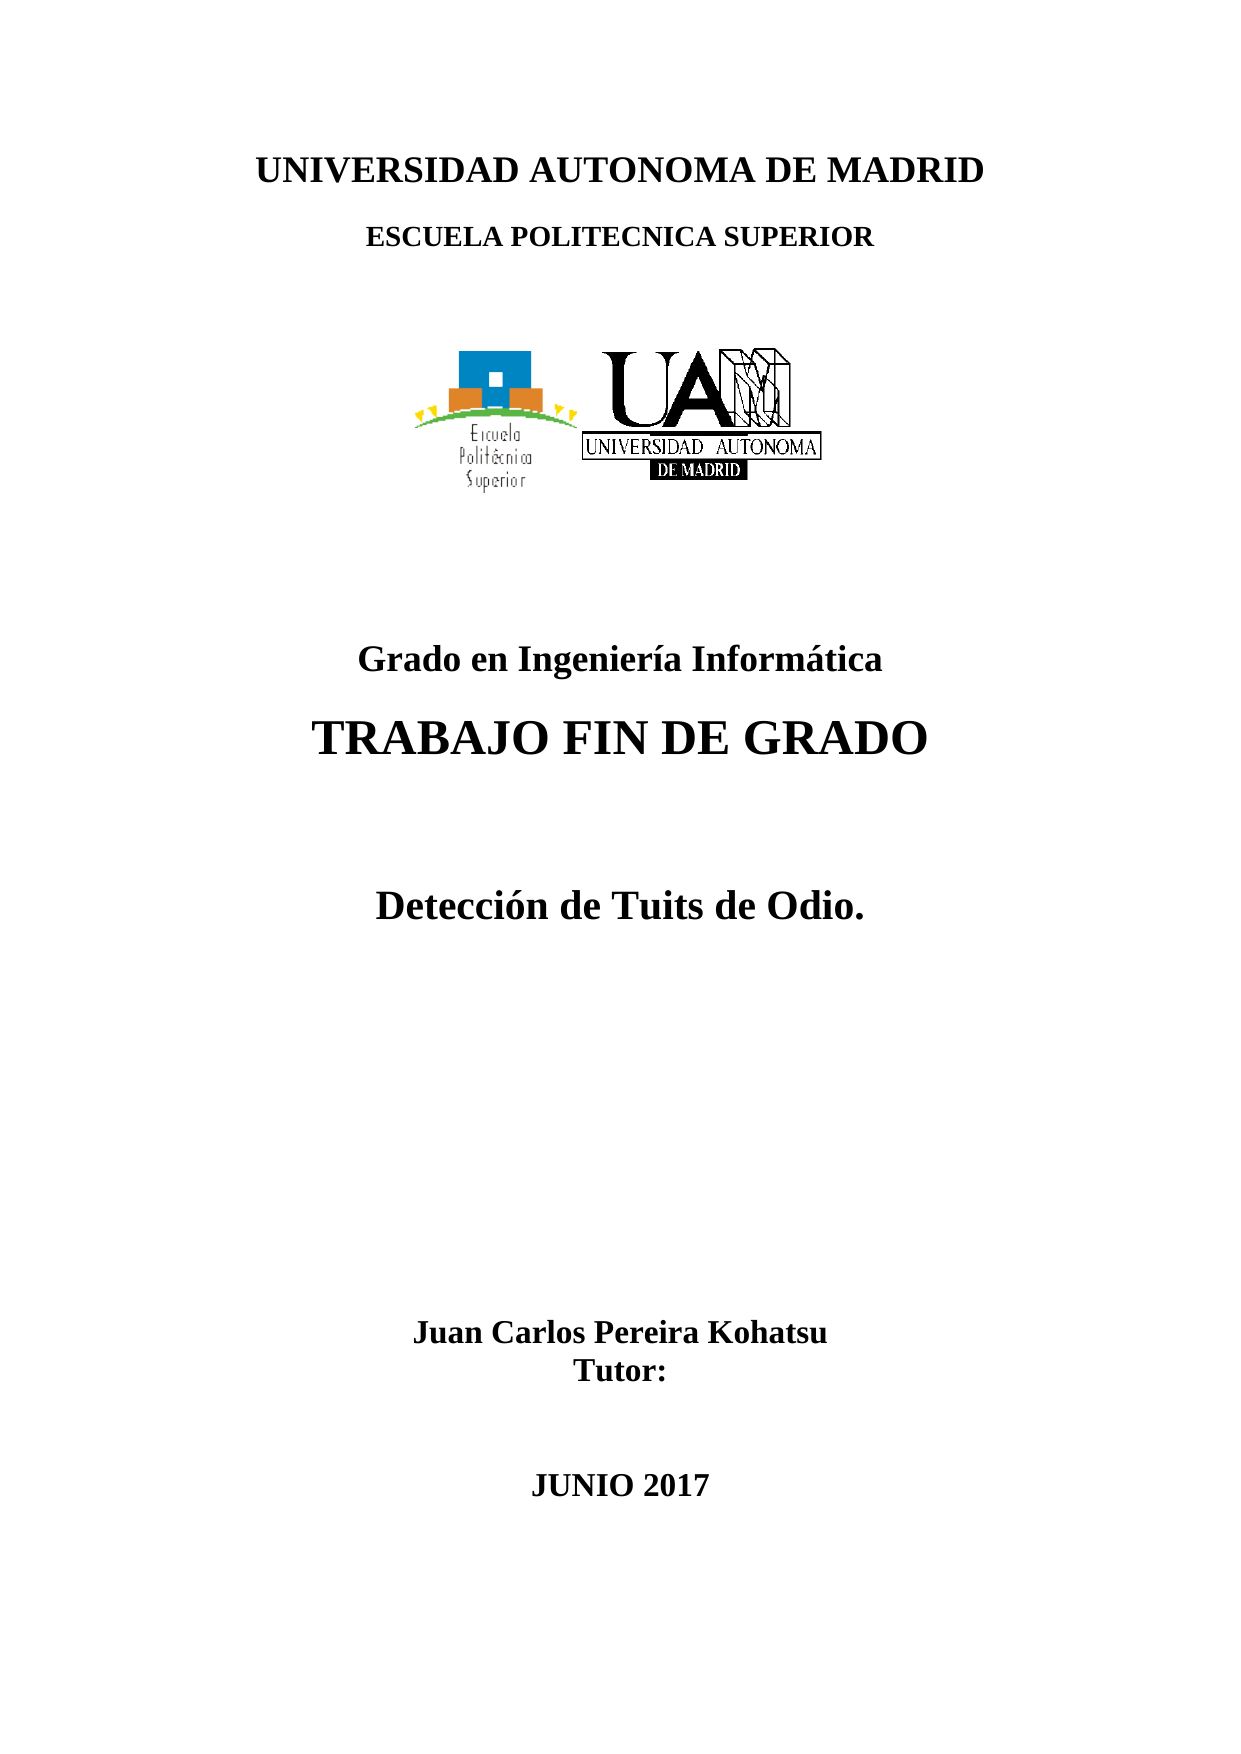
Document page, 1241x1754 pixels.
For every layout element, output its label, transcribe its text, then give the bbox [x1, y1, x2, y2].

text TRABAJO FIN DE GRADO [177, 708, 1063, 766]
text Detección de Tuits de Odio. [177, 881, 1063, 928]
text Grado en Ingeniería Informática [177, 636, 1063, 679]
picture [490, 373, 502, 386]
text Tutor: [177, 1350, 1063, 1388]
picture [414, 339, 826, 493]
text JUNIO 2017 [177, 1465, 1063, 1503]
text Juan Carlos Pereira Kohatsu [177, 1312, 1063, 1350]
text ESCUELA POLITECNICA SUPERIOR [177, 219, 1063, 253]
text UNIVERSIDAD AUTONOMA DE MADRID [177, 148, 1063, 191]
